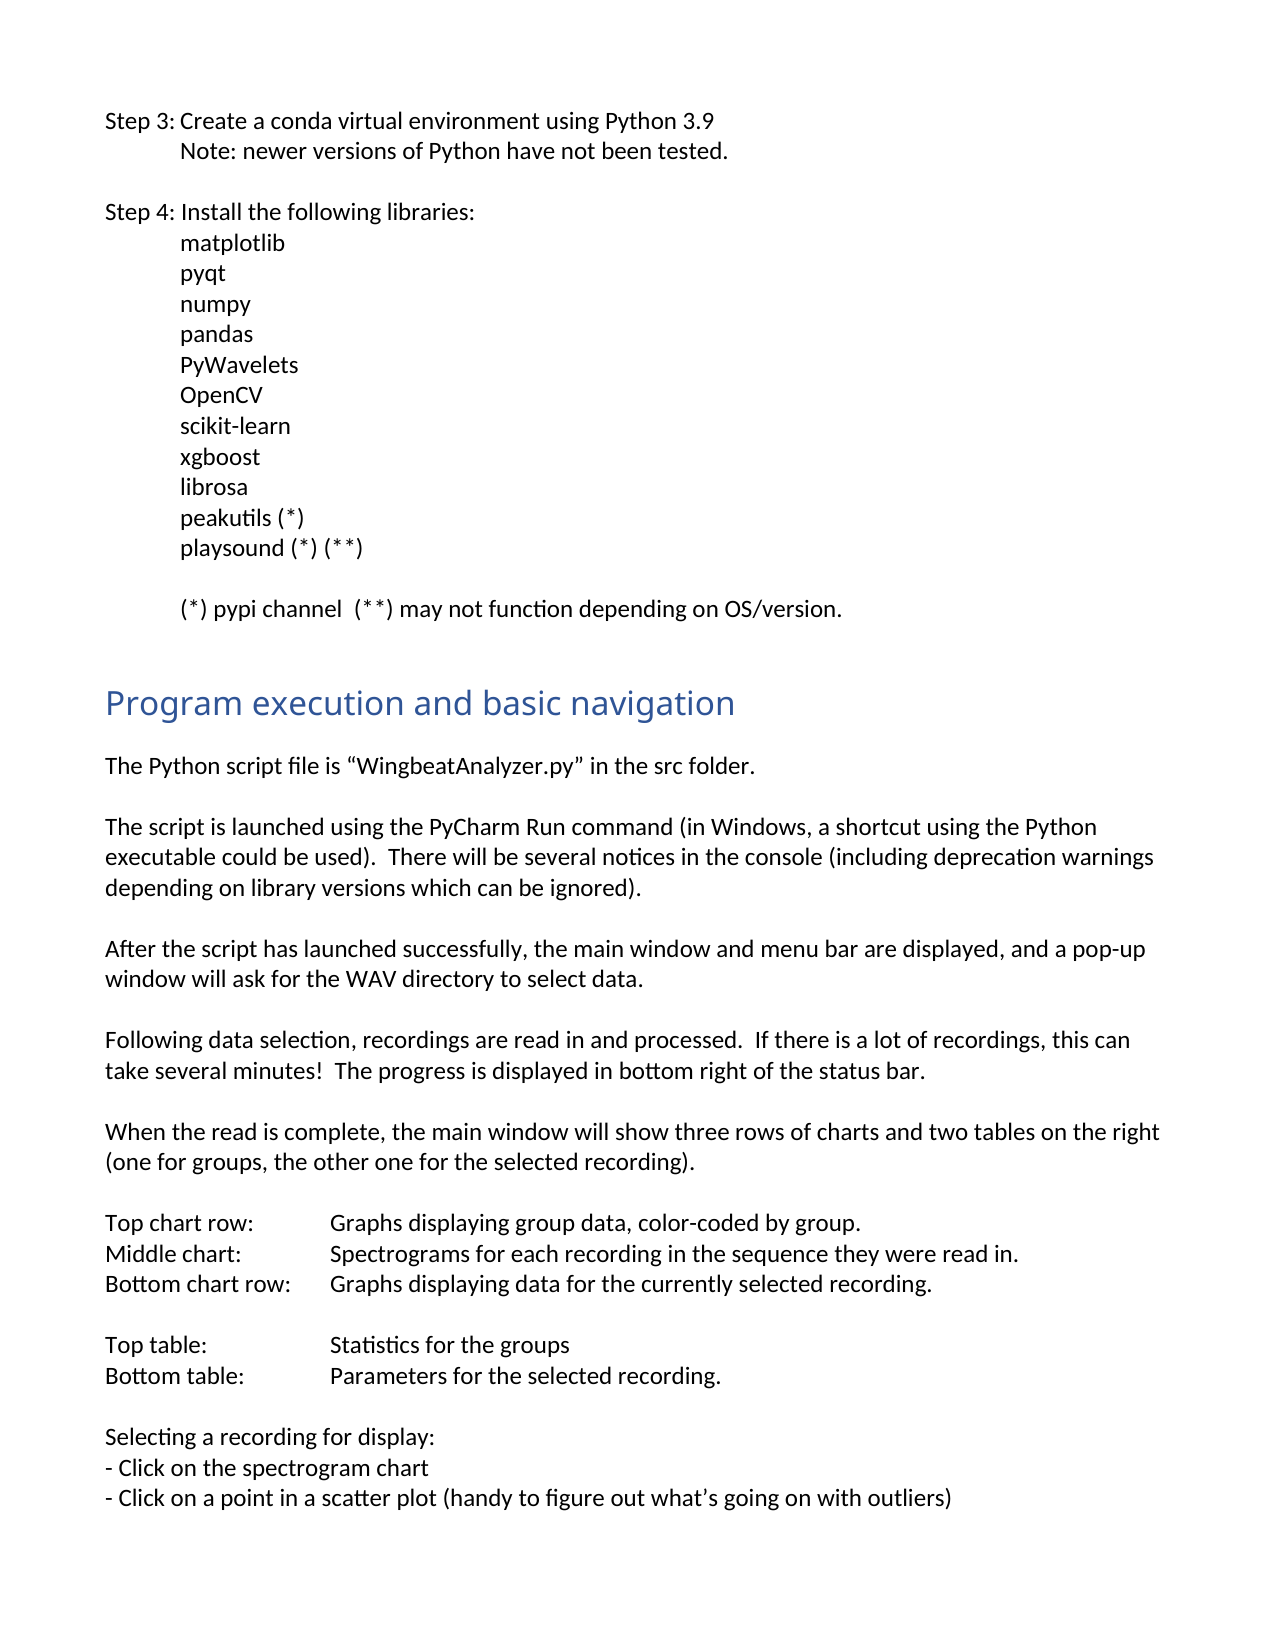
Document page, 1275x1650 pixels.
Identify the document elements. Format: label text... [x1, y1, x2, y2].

text Bottom chart row: Graphs displaying data for the currently selected recording. [105, 1269, 1170, 1299]
text PyWavelets [180, 349, 1170, 380]
text matplotlib [180, 227, 1170, 258]
text OpenCV scikit-learn [180, 380, 1170, 441]
text Bottom table: Parameters for the selected recording. [105, 1360, 1170, 1391]
text The script is launched using the PyCharm Run command (in Windows, a shortcut using the Python executable could be used). There will be several notices in the console (including deprecation warnings depending on library versions which can be ignored). [105, 811, 1170, 902]
text After the script has launched successfully, the main window and menu bar are displayed, and a pop-up window will ask for the WAV directory to select data. [105, 933, 1170, 994]
text xgboost [180, 441, 1170, 471]
text Selecting a recording for display: [105, 1421, 1170, 1452]
text Step 3: Create a conda virtual environment using Python 3.9 Note: newer versions of Python have not been tested. [105, 105, 1170, 166]
text peakutils (*) [180, 502, 1170, 532]
text playsound (*) (**) [180, 532, 1170, 563]
text Top table: Statistics for the groups [105, 1330, 1170, 1360]
text pyqt [180, 258, 1170, 288]
text pandas [180, 319, 1170, 349]
text When the read is complete, the main window will show three rows of charts and two tables on the right (one for groups, the other one for the selected recording). [105, 1116, 1170, 1177]
text Top chart row: Graphs displaying group data, color-coded by group. [105, 1208, 1170, 1238]
text The Python script file is “WingbeatAnalyzer.py” in the src folder. [105, 750, 1170, 780]
text Middle chart: Spectrograms for each recording in the sequence they were read in. [105, 1238, 1170, 1269]
text - Click on the spectrogram chart [105, 1452, 1170, 1482]
text (*) pypi channel (**) may not function depending on OS/version. [180, 593, 1170, 624]
text Step 4: Install the following libraries: [105, 197, 1170, 227]
text numpy [180, 288, 1170, 319]
text - Click on a point in a scatter plot (handy to figure out what’s going on with outliers) [105, 1482, 1170, 1513]
text Following data selection, recordings are read in and processed. If there is a lot of recordings, this can take several minutes! The progress is displayed in bottom right of the status bar. [105, 1024, 1170, 1086]
text librosa [180, 471, 1170, 502]
subtitle Program execution and basic navigation [105, 679, 1170, 725]
